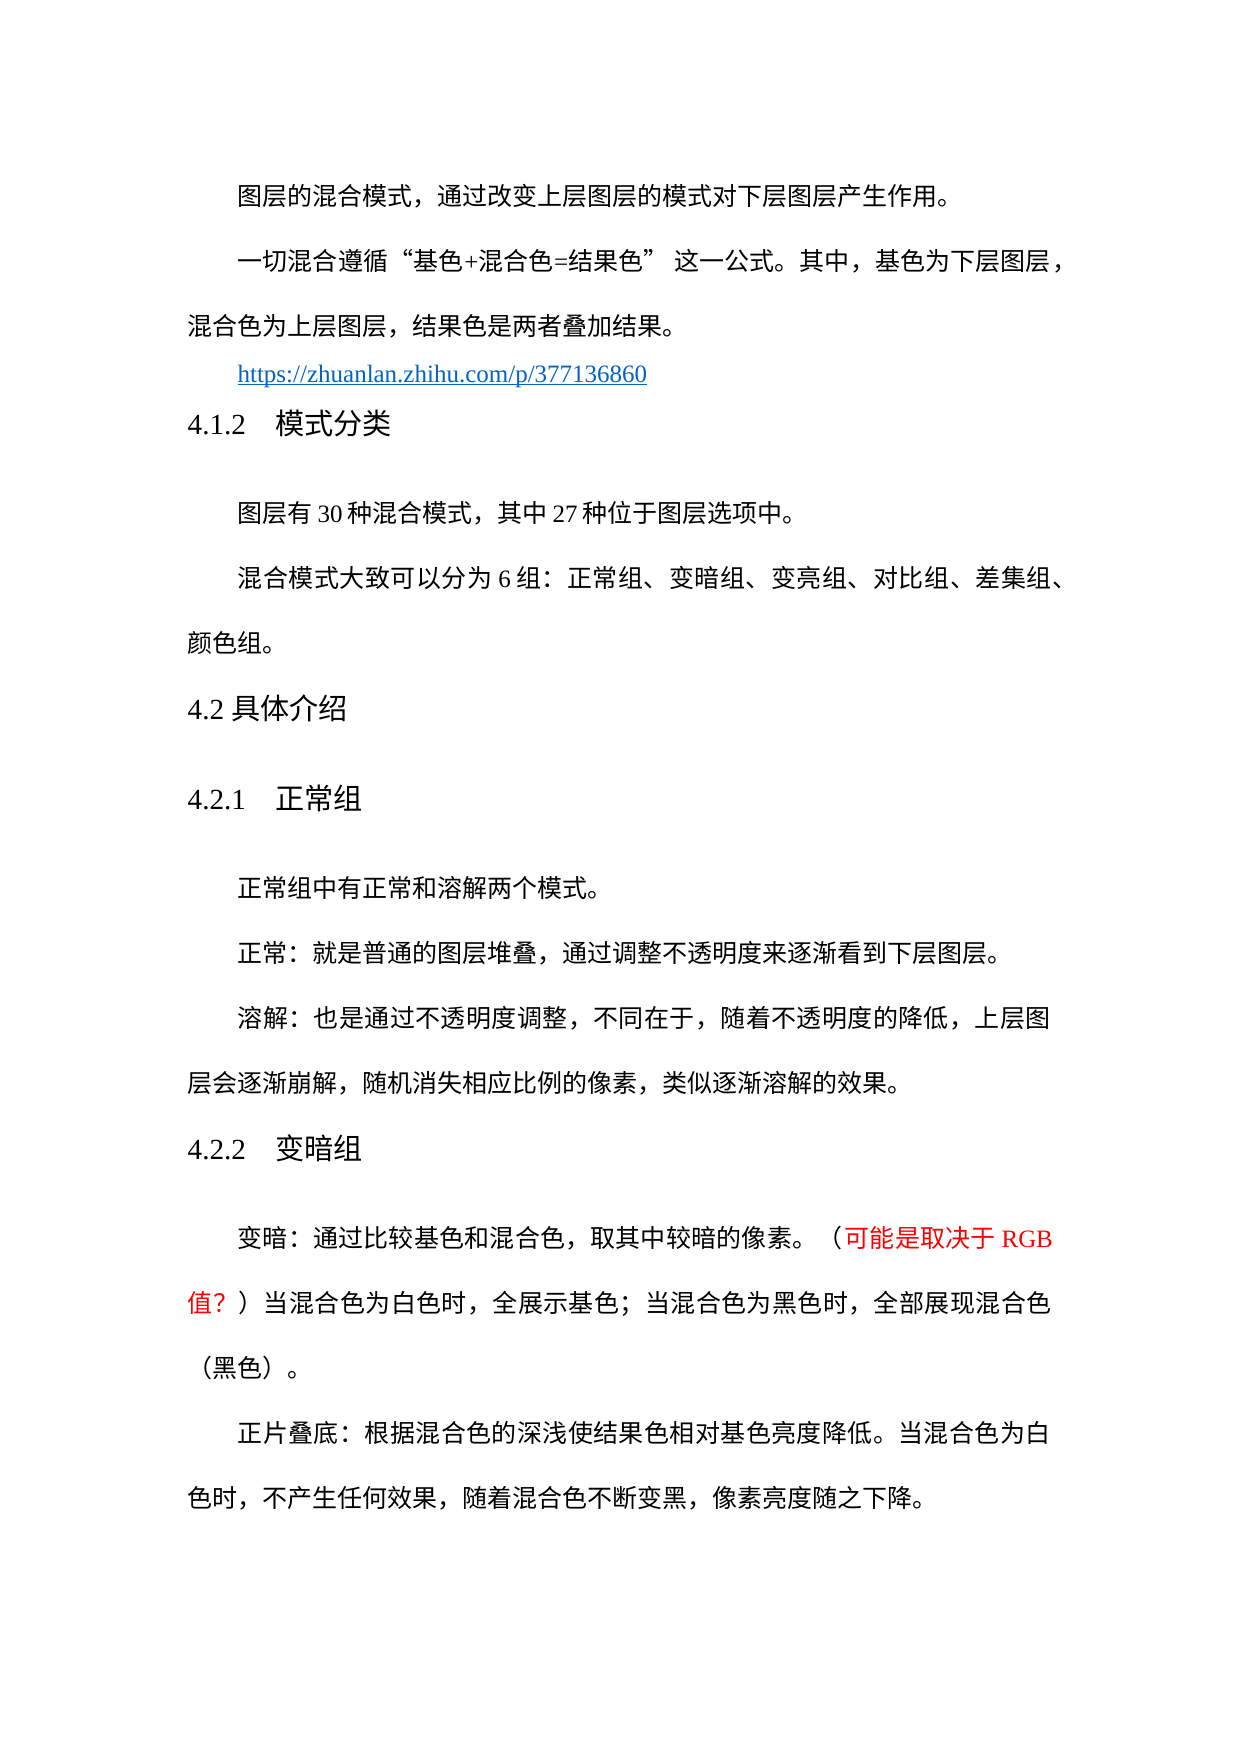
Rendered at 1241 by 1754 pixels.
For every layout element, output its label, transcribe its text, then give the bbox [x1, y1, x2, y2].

text 正常组 [187, 764, 1053, 829]
text 一切混合遵循“基色+混合色=结果色” 这一公式。其中，基色为下层图层，混合色为上层图层，结果色是两者叠加结果。 [187, 227, 1053, 357]
text 变暗：通过比较基色和混合色，取其中较暗的像素。（可能是取决于RGB值？）当混合色为白色时，全展示基色；当混合色为黑色时，全部展现混合色（黑色）。 [187, 1204, 1053, 1399]
text 溶解：也是通过不透明度调整，不同在于，随着不透明度的降低，上层图层会逐渐崩解，随机消失相应比例的像素，类似逐渐溶解的效果。 [187, 984, 1053, 1114]
text 模式分类 [187, 389, 1053, 454]
text https://zhuanlan.zhihu.com/p/377136860 [187, 357, 1053, 389]
text 正片叠底：根据混合色的深浅使结果色相对基色亮度降低。当混合色为白色时，不产生任何效果，随着混合色不断变黑，像素亮度随之下降。 [187, 1399, 1053, 1529]
text 正常组中有正常和溶解两个模式。 [187, 854, 1053, 919]
text 变暗组 [187, 1114, 1053, 1179]
text 具体介绍 [187, 674, 1053, 739]
text 混合模式大致可以分为6组：正常组、变暗组、变亮组、对比组、差集组、颜色组。 [187, 544, 1053, 674]
text 正常：就是普通的图层堆叠，通过调整不透明度来逐渐看到下层图层。 [187, 919, 1053, 984]
text 图层有30种混合模式，其中27种位于图层选项中。 [187, 479, 1053, 544]
text 图层的混合模式，通过改变上层图层的模式对下层图层产生作用。 [187, 162, 1053, 227]
